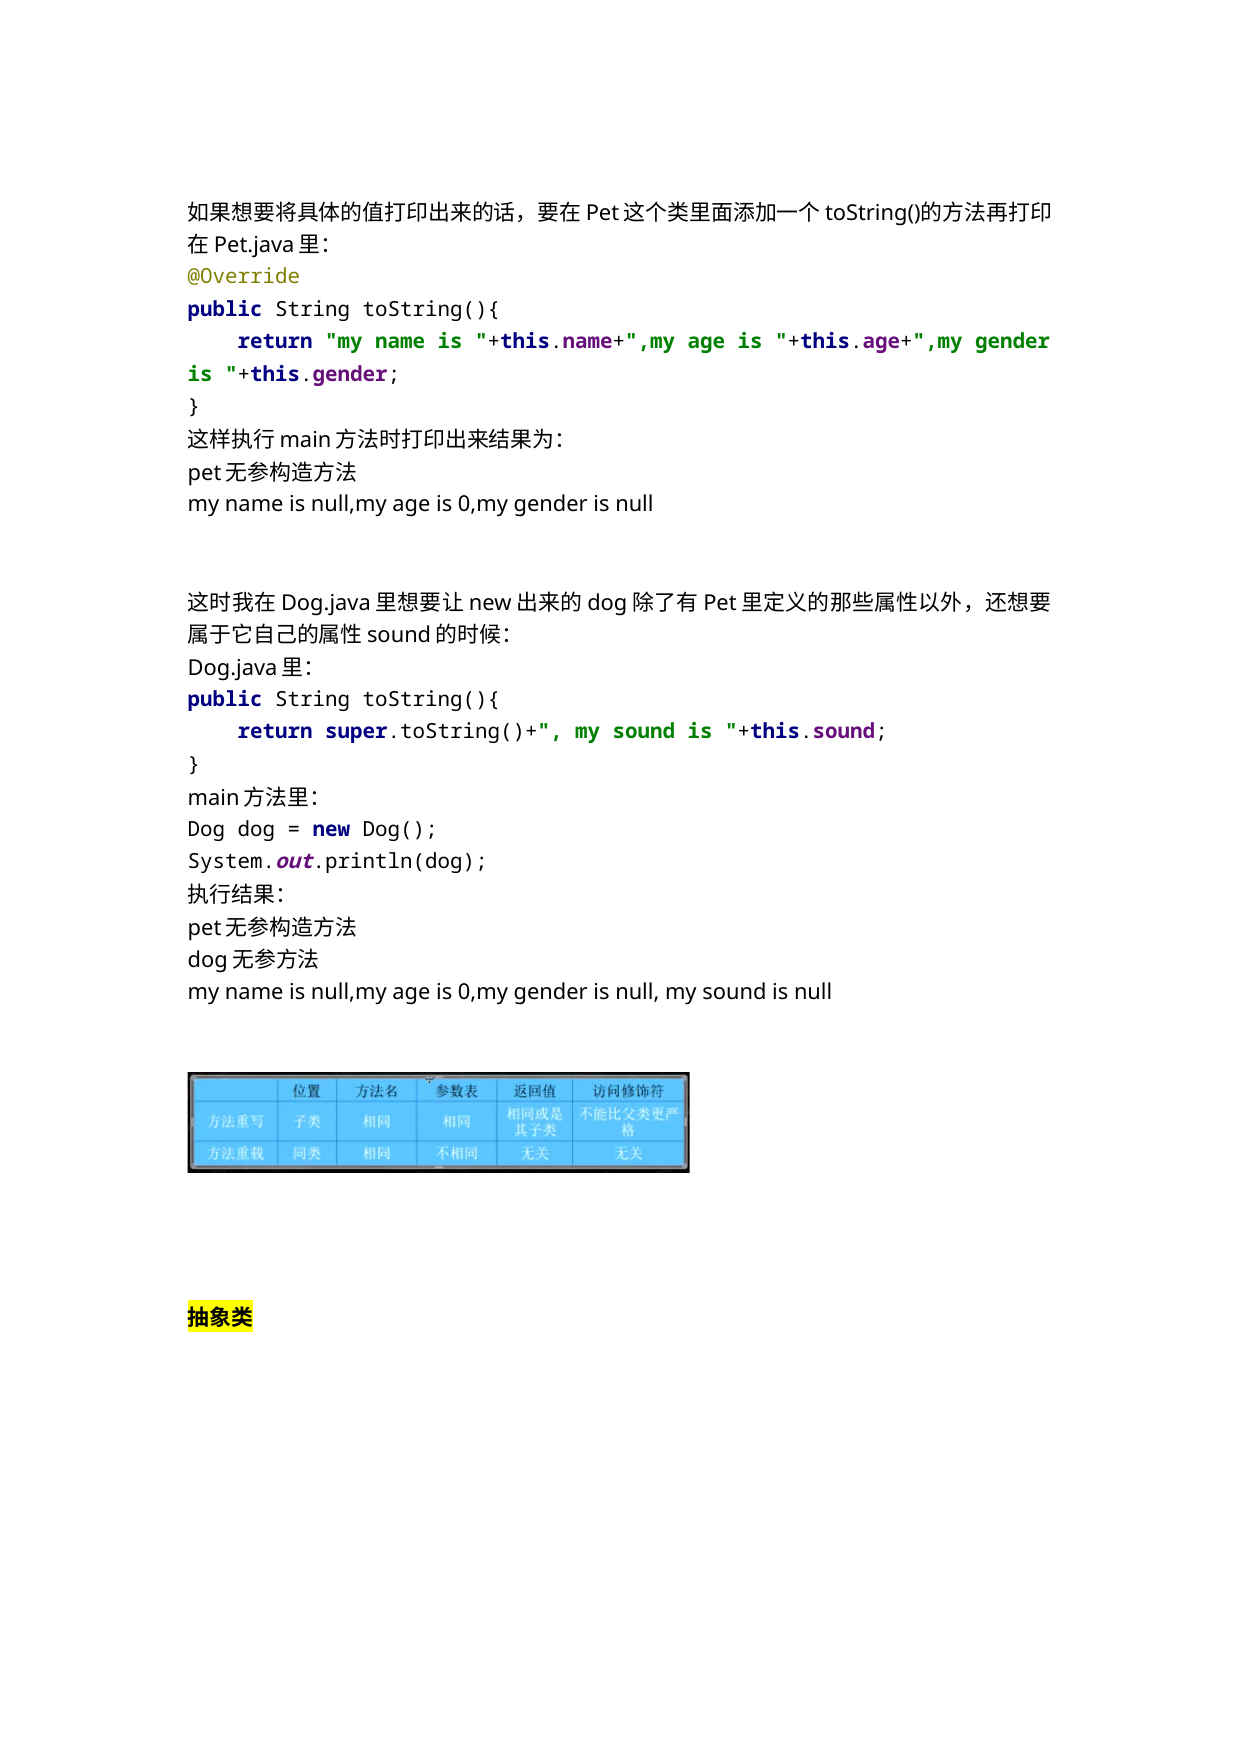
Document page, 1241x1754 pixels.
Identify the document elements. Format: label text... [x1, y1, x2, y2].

text Dog.java里： [187, 649, 1053, 682]
text my name is null,my age is 0,my gender is null [187, 487, 1053, 519]
text 执行结果： [187, 877, 1053, 909]
text Dog dog = new Dog(); System.out.println(dog); [187, 812, 1053, 877]
text pet无参构造方法 [187, 909, 1053, 942]
text 这样执行main方法时打印出来结果为： [187, 422, 1053, 454]
text my name is null,my age is 0,my gender is null, my sound is null [187, 974, 1053, 1007]
text 抽象类 [187, 1299, 1053, 1332]
text main方法里： [187, 779, 1053, 812]
text 如果想要将具体的值打印出来的话，要在Pet这个类里面添加一个toString()的方法再打印 [187, 194, 1053, 227]
text 在Pet.java里： [187, 227, 1053, 259]
text 这时我在Dog.java里想要让new出来的dog除了有Pet里定义的那些属性以外，还想要属于它自己的属性sound的时候： [187, 584, 1053, 649]
text public String toString(){ return super.toString()+", my sound is "+this.sound; } [187, 682, 1053, 779]
text pet无参构造方法 [187, 454, 1053, 487]
text @Override public String toString(){ return "my name is "+this.name+",my age is "+this.age+",my gender is "+this.gender; } [187, 259, 1053, 422]
text dog无参方法 [187, 942, 1053, 974]
